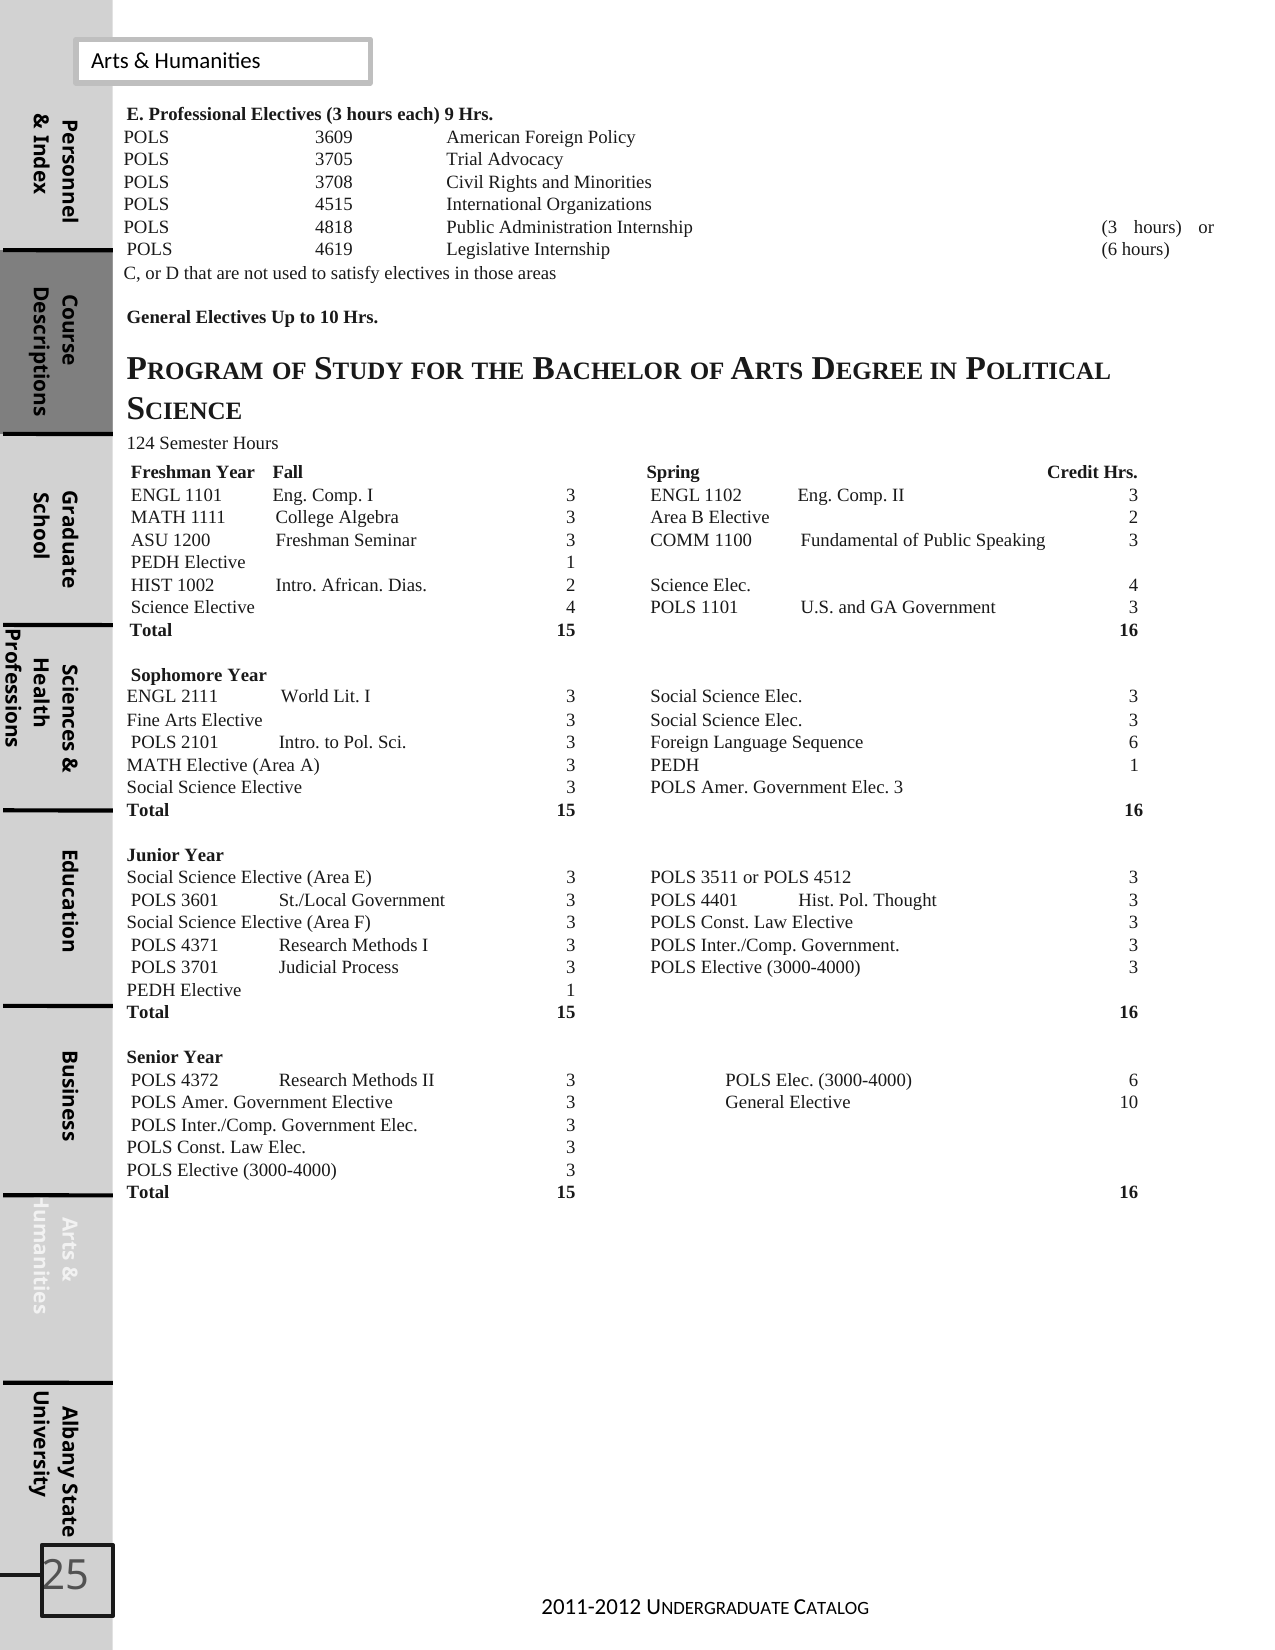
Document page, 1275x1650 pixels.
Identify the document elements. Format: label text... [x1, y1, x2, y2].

text PROGRAM OF STUDY FOR THE BACHELOR OF ARTS DEGREE IN POLITICAL SCIENCE [126, 349, 1214, 427]
text POLS 4818 Public Administration Internship (3 hours) or POLS 4619 Legislative Internship (6 hours) [123, 216, 1214, 260]
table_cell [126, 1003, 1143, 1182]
text POLS 3609 American Foreign Policy [123, 126, 1214, 147]
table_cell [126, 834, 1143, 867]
text POLS 4515 International Organizations [123, 193, 1214, 215]
text C, or D that are not used to satisfy electives in those areas [123, 262, 1214, 283]
text POLS 3708 Civil Rights and Minorities [123, 171, 1214, 192]
text E. Professional Electives (3 hours each) 9 Hrs. [126, 103, 558, 124]
text 124 Semester Hours [126, 432, 1214, 454]
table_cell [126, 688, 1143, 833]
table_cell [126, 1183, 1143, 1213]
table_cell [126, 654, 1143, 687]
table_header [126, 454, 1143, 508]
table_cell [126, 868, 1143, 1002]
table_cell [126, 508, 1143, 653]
text General Electives Up to 10 Hrs. [126, 306, 1214, 328]
text POLS 3705 Trial Advocacy [123, 148, 1214, 170]
